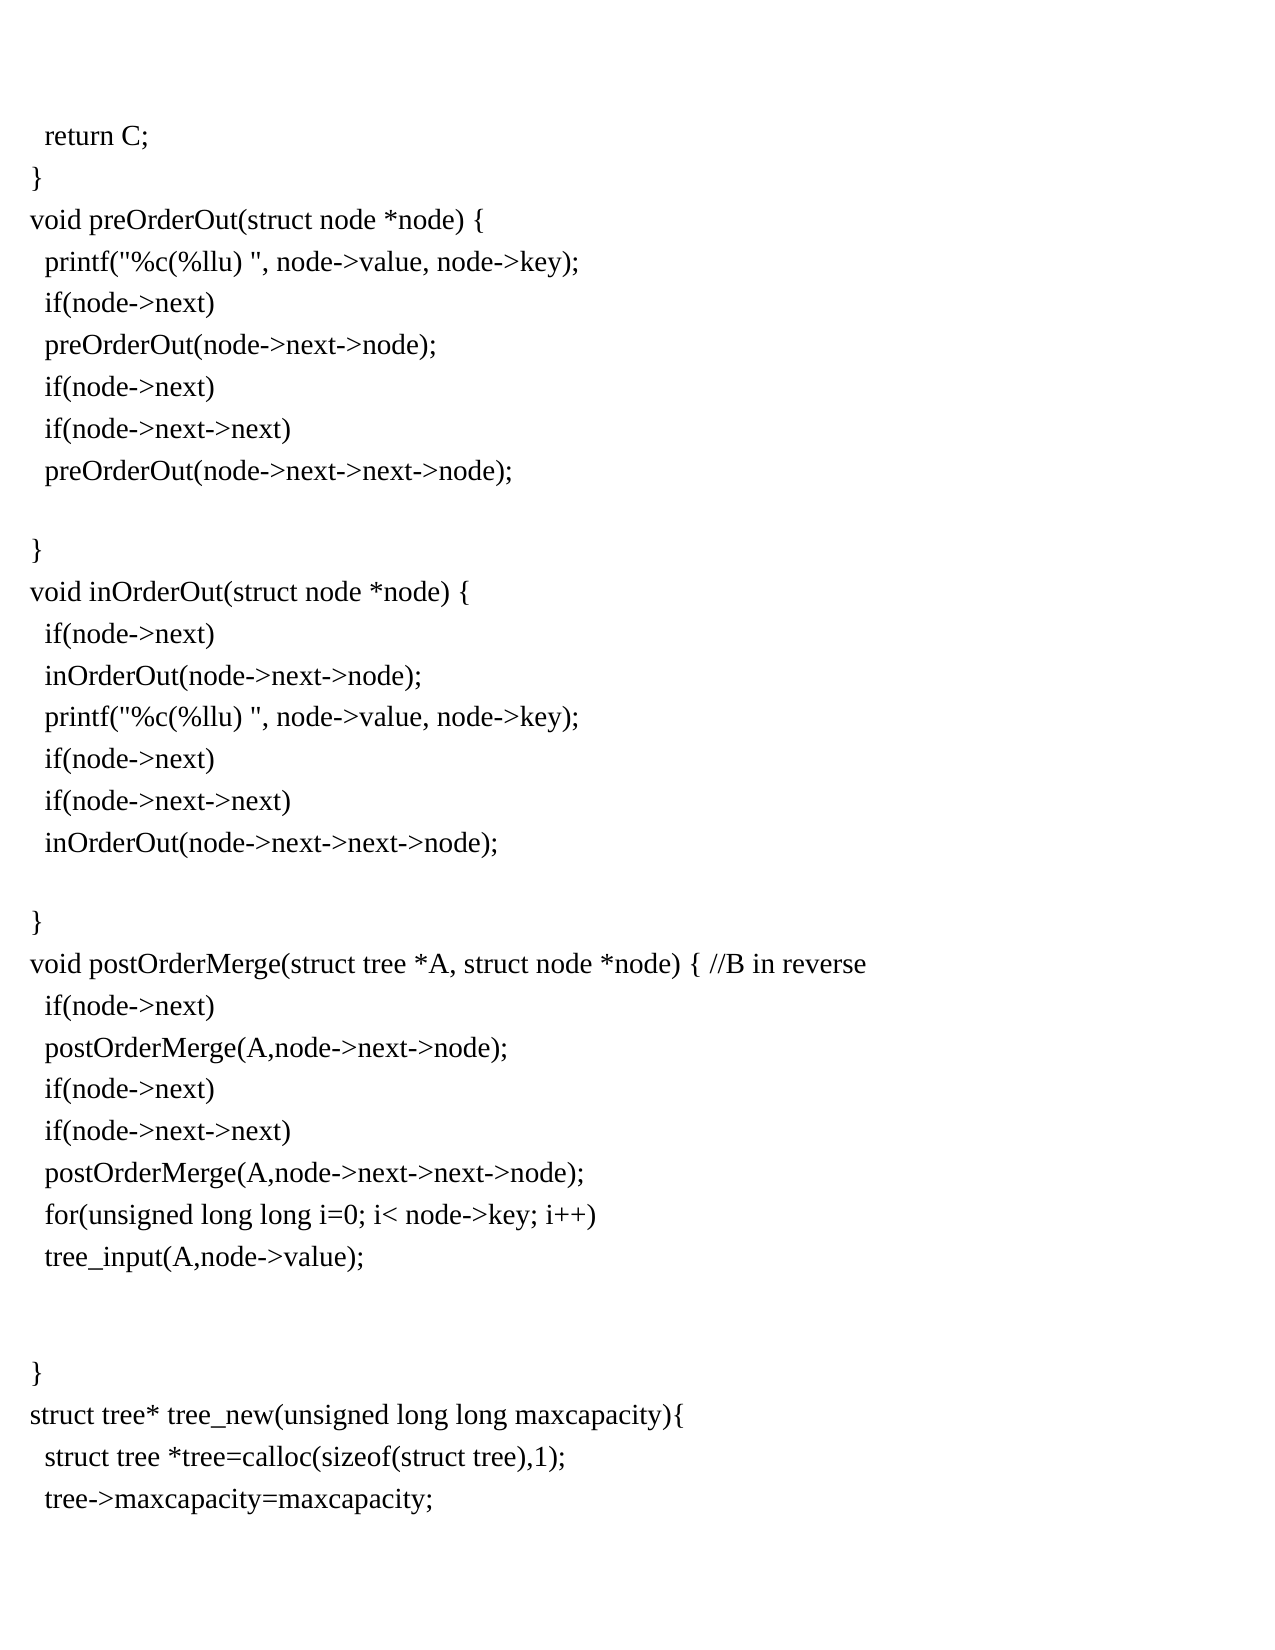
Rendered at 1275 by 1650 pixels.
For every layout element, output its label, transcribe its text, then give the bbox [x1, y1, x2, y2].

list for(unsigned long long i=0; i< node->key; i++) [29, 1197, 1157, 1231]
list preOrderOut(node->next->node); [29, 327, 1157, 361]
list void inOrderOut(struct node *node) { [29, 574, 1157, 607]
list void preOrderOut(struct node *node) { [29, 202, 1157, 235]
list if(node->next) [29, 988, 1157, 1021]
list if(node->next->next) [29, 411, 1157, 445]
list preOrderOut(node->next->next->node); [29, 453, 1157, 487]
list inOrderOut(node->next->node); [29, 658, 1157, 691]
list printf("%c(%llu) ", node->value, node->key); [29, 244, 1157, 277]
list inOrderOut(node->next->next->node); [29, 825, 1157, 859]
list if(node->next) [29, 369, 1157, 403]
list postOrderMerge(A,node->next->node); [29, 1030, 1157, 1063]
list tree_input(A,node->value); [29, 1239, 1157, 1273]
list } [29, 904, 1157, 938]
list } [29, 160, 1157, 193]
list if(node->next) [29, 286, 1157, 319]
list void postOrderMerge(struct tree *A, struct node *node) { //B in reverse [29, 946, 1157, 979]
list postOrderMerge(A,node->next->next->node); [29, 1155, 1157, 1189]
list struct tree *tree=calloc(sizeof(struct tree),1); [29, 1439, 1157, 1472]
list printf("%c(%llu) ", node->value, node->key); [29, 699, 1157, 733]
list tree->maxcapacity=maxcapacity; [29, 1481, 1157, 1514]
list if(node->next) [29, 616, 1157, 649]
list if(node->next->next) [29, 783, 1157, 817]
list if(node->next) [29, 741, 1157, 775]
list } [29, 532, 1157, 566]
list } [29, 1355, 1157, 1389]
list return C; [29, 118, 1157, 152]
list if(node->next->next) [29, 1113, 1157, 1147]
list struct tree* tree_new(unsigned long long maxcapacity){ [29, 1397, 1157, 1431]
list if(node->next) [29, 1072, 1157, 1105]
